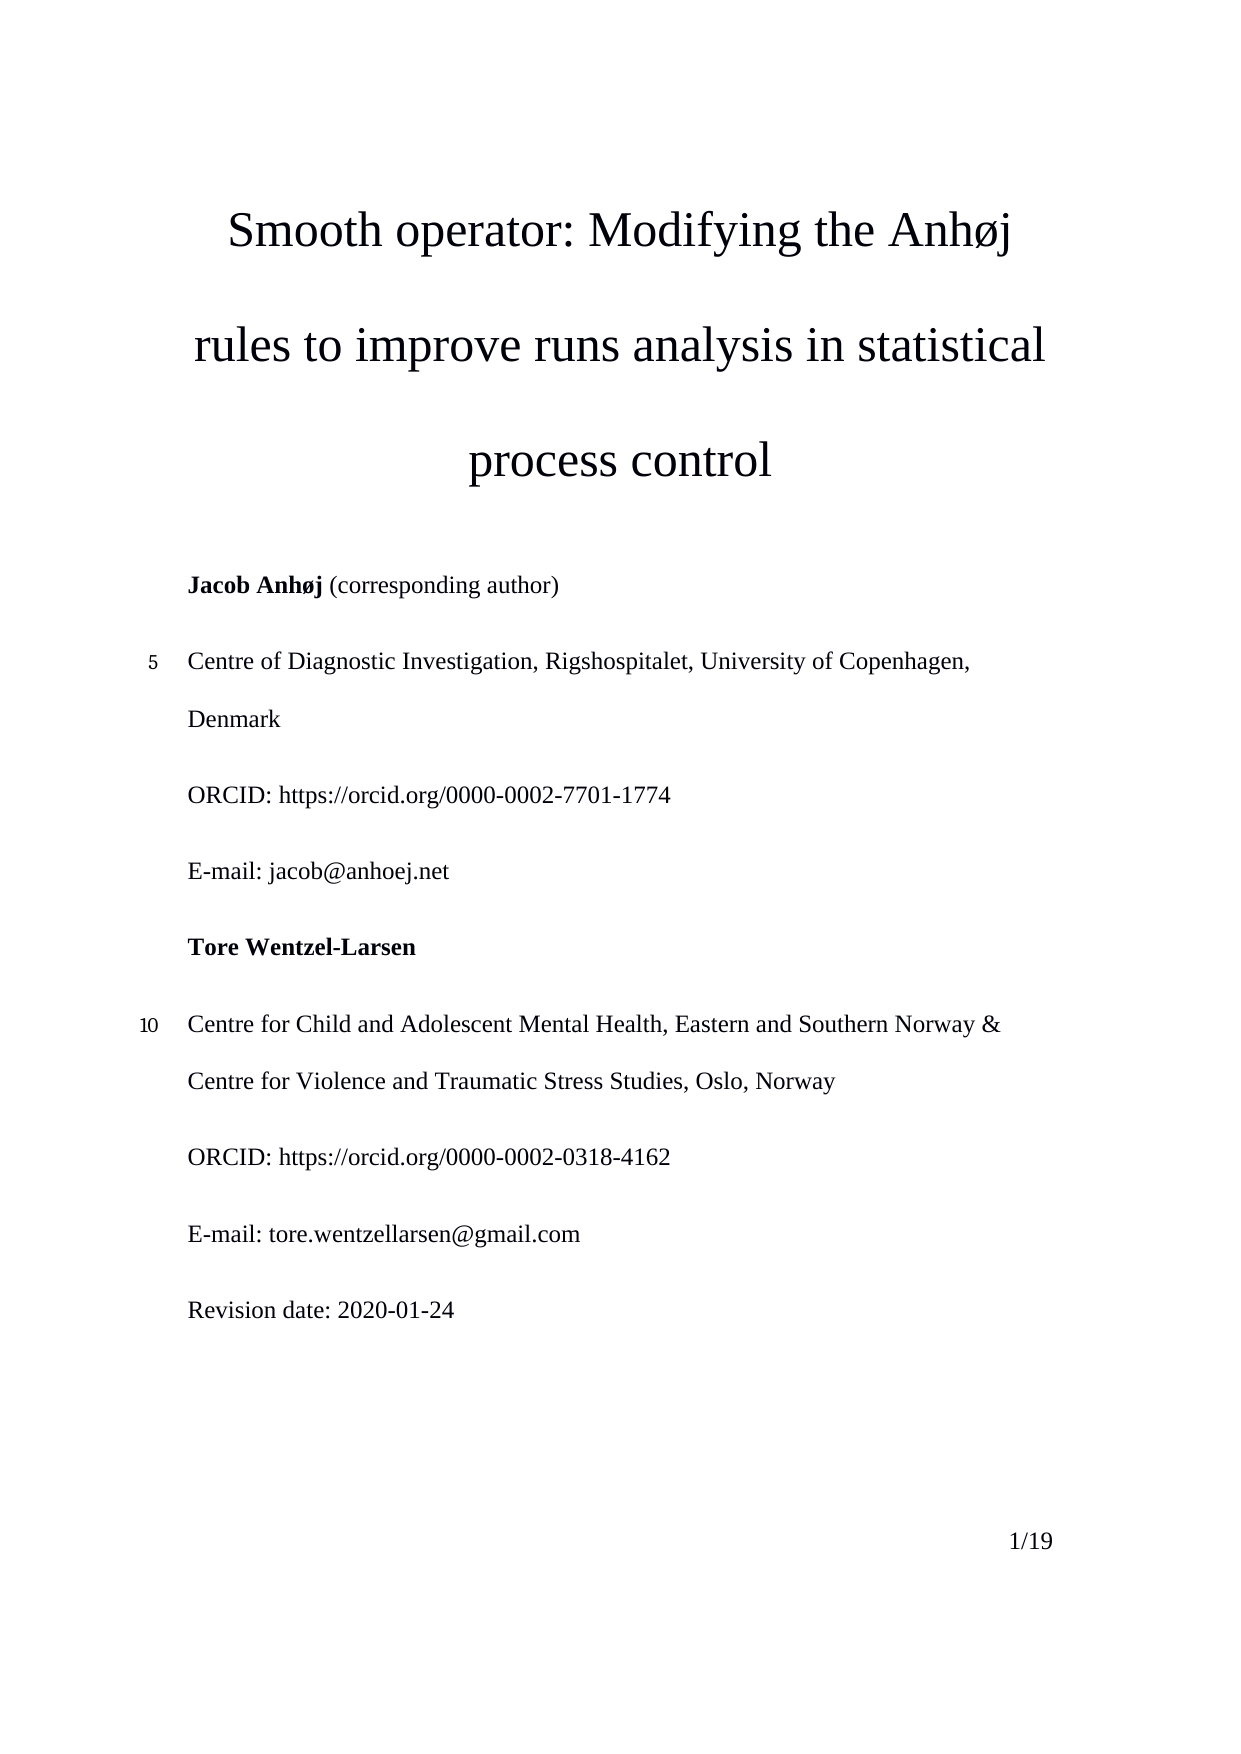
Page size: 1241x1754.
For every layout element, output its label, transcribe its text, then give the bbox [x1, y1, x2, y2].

text Centre for Child and Adolescent Mental Health, Eastern and Southern Norway & Centre for Violence and Traumatic Stress Studies, Oslo, Norway [187, 1009, 1053, 1095]
text Revision date: 2020-01-24 [187, 1295, 1053, 1324]
text ORCID: https://orcid.org/0000-0002-0318-4162 [187, 1142, 1053, 1171]
text E-mail: jacob@anhoej.net [187, 856, 1053, 885]
text Jacob Anhøj (corresponding author) [187, 570, 1053, 599]
text Tore Wentzel-Larsen [187, 932, 1053, 961]
text ORCID: https://orcid.org/0000-0002-7701-1774 [187, 780, 1053, 809]
title Smooth operator: Modifying the Anhøj rules to improve runs analysis in statistical process control [187, 200, 1053, 487]
text Centre of Diagnostic Investigation, Rigshospitalet, University of Copenhagen, Denmark [187, 646, 1053, 732]
text E-mail: tore.wentzellarsen@gmail.com [187, 1219, 1053, 1247]
